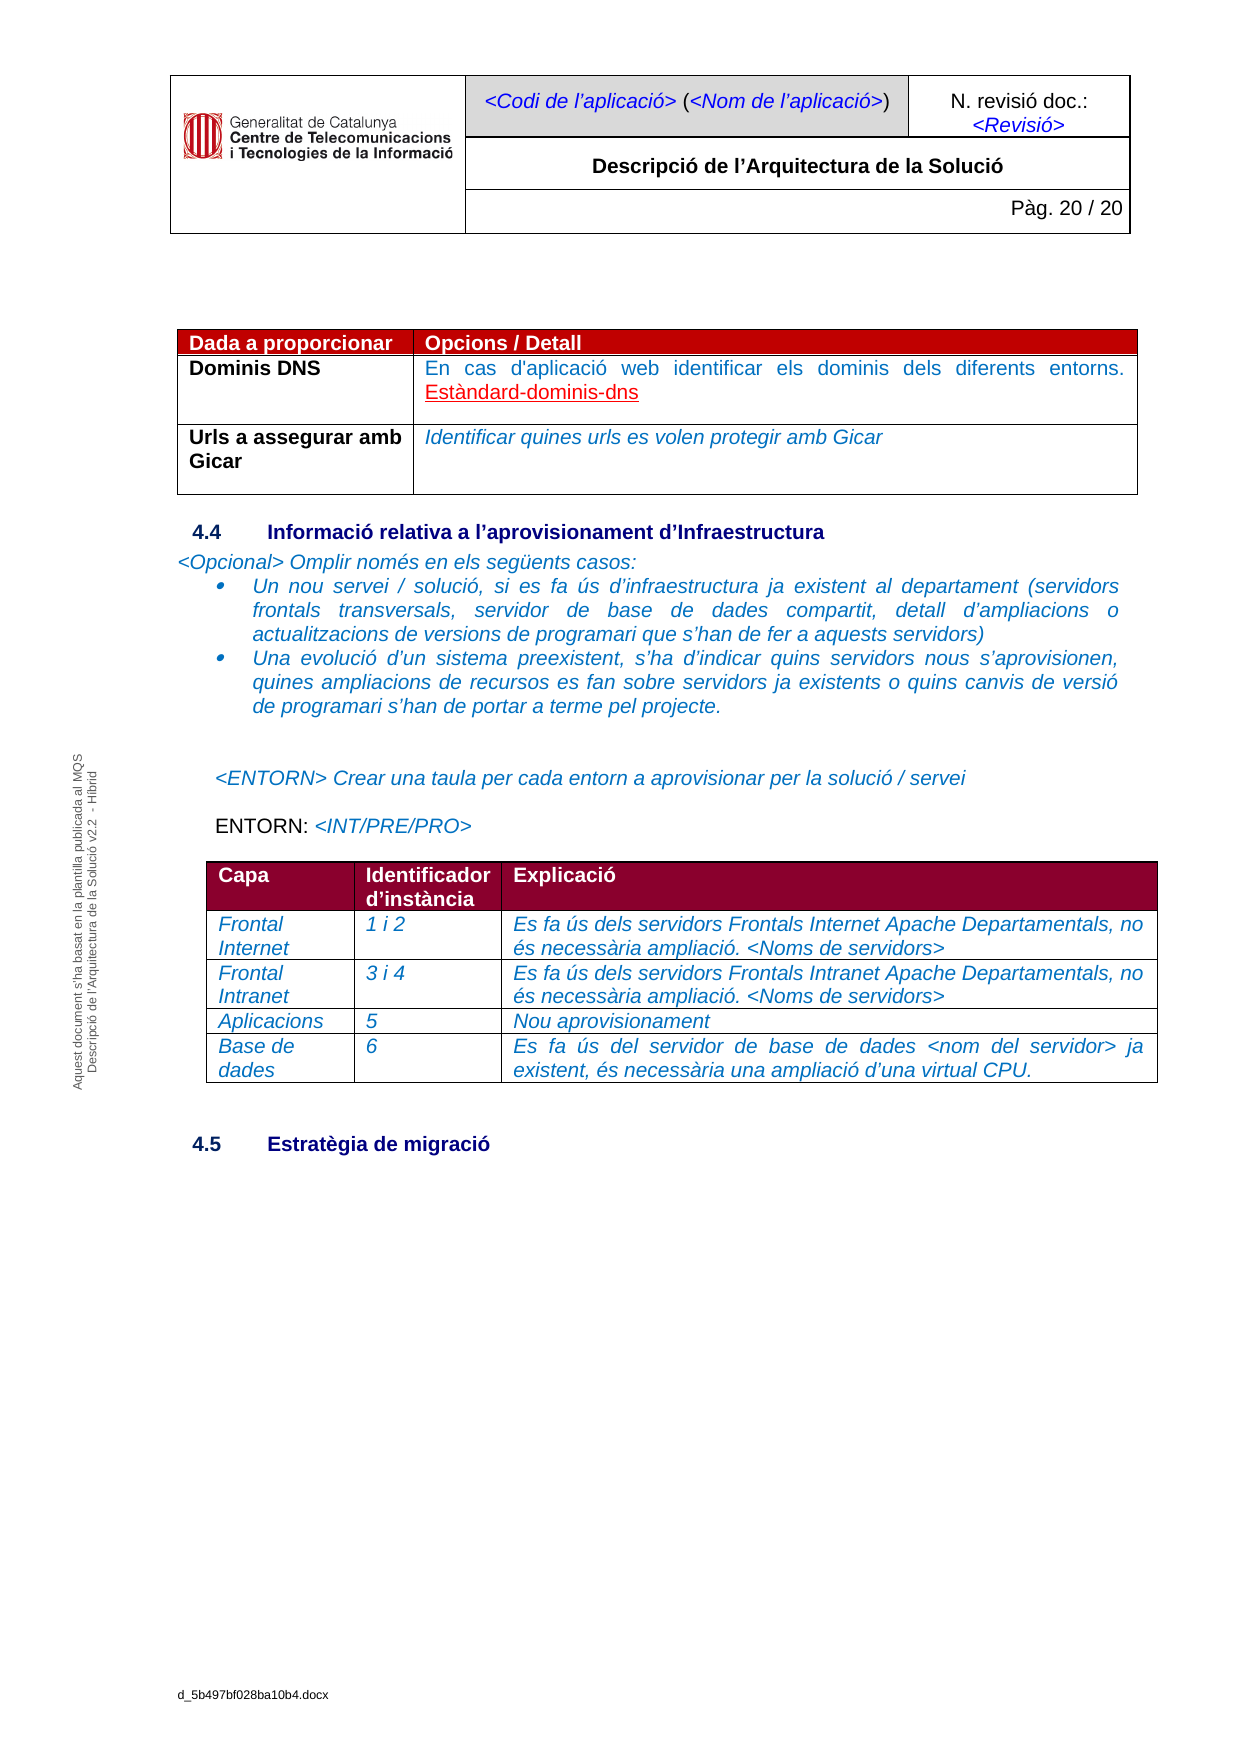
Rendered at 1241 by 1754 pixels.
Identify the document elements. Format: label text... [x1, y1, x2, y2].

table_header Opcions / Detall [414, 330, 1137, 354]
table_cell Base de dades [207, 1034, 354, 1082]
table_cell Frontal Internet [207, 911, 354, 959]
table_cell 6 [355, 1034, 501, 1082]
table_cell En cas d'aplicació web identificar els dominis dels diferents entorns. Estàndard-dominis-dns [414, 356, 1137, 424]
table_cell Es fa ús dels servidors Frontals Internet Apache Departamentals, no és necessària ampliació. <Noms de servidors> [502, 911, 1157, 959]
table_cell Es fa ús del servidor de base de dades <nom del servidor> ja existent, és necessària una ampliació d’una virtual CPU. [502, 1034, 1157, 1082]
text <ENTORN> Crear una taula per cada entorn a aprovisionar per la solució / servei [215, 766, 1122, 789]
table_header Capa [207, 863, 354, 910]
text <Opcional> Omplir només en els següents casos: [177, 550, 1122, 574]
table_header Identificador d’instància [355, 863, 501, 910]
table_header Dada a proporcionar [178, 330, 413, 354]
table_cell Identificar quines urls es volen protegir amb Gicar [414, 425, 1137, 493]
picture [183, 113, 453, 161]
table_cell 1 i 2 [355, 911, 501, 959]
list Un nou servei / solució, si es fa ús d’infraestructura ja existent al departament (servidors frontals transversals, servidor de base de dades compartit, detall d’ampliacions o actualitzacions de versions de programari que s’han de fer a aquests servidors) [215, 574, 1122, 646]
table_header Explicació [502, 863, 1157, 910]
table_cell 3 i 4 [355, 960, 501, 1008]
table_cell Frontal Intranet [207, 960, 354, 1008]
table_cell Dominis DNS [178, 356, 413, 424]
subtitle Informació relativa a l’aprovisionament d’Infraestructura [192, 519, 1122, 543]
table_cell Urls a assegurar amb Gicar [178, 425, 413, 493]
table_cell Aplicacions [207, 1009, 354, 1033]
table_cell Nou aprovisionament [502, 1009, 1157, 1033]
table_cell Es fa ús dels servidors Frontals Intranet Apache Departamentals, no és necessària ampliació. <Noms de servidors> [502, 960, 1157, 1008]
text ENTORN: <INT/PRE/PRO> [215, 813, 1122, 837]
list Una evolució d’un sistema preexistent, s’ha d’indicar quins servidors nous s’aprovisionen, quines ampliacions de recursos es fan sobre servidors ja existents o quins canvis de versió de programari s’han de portar a terme pel projecte. [215, 646, 1122, 718]
table_cell 5 [355, 1009, 501, 1033]
subtitle Estratègia de migració [192, 1132, 1122, 1156]
